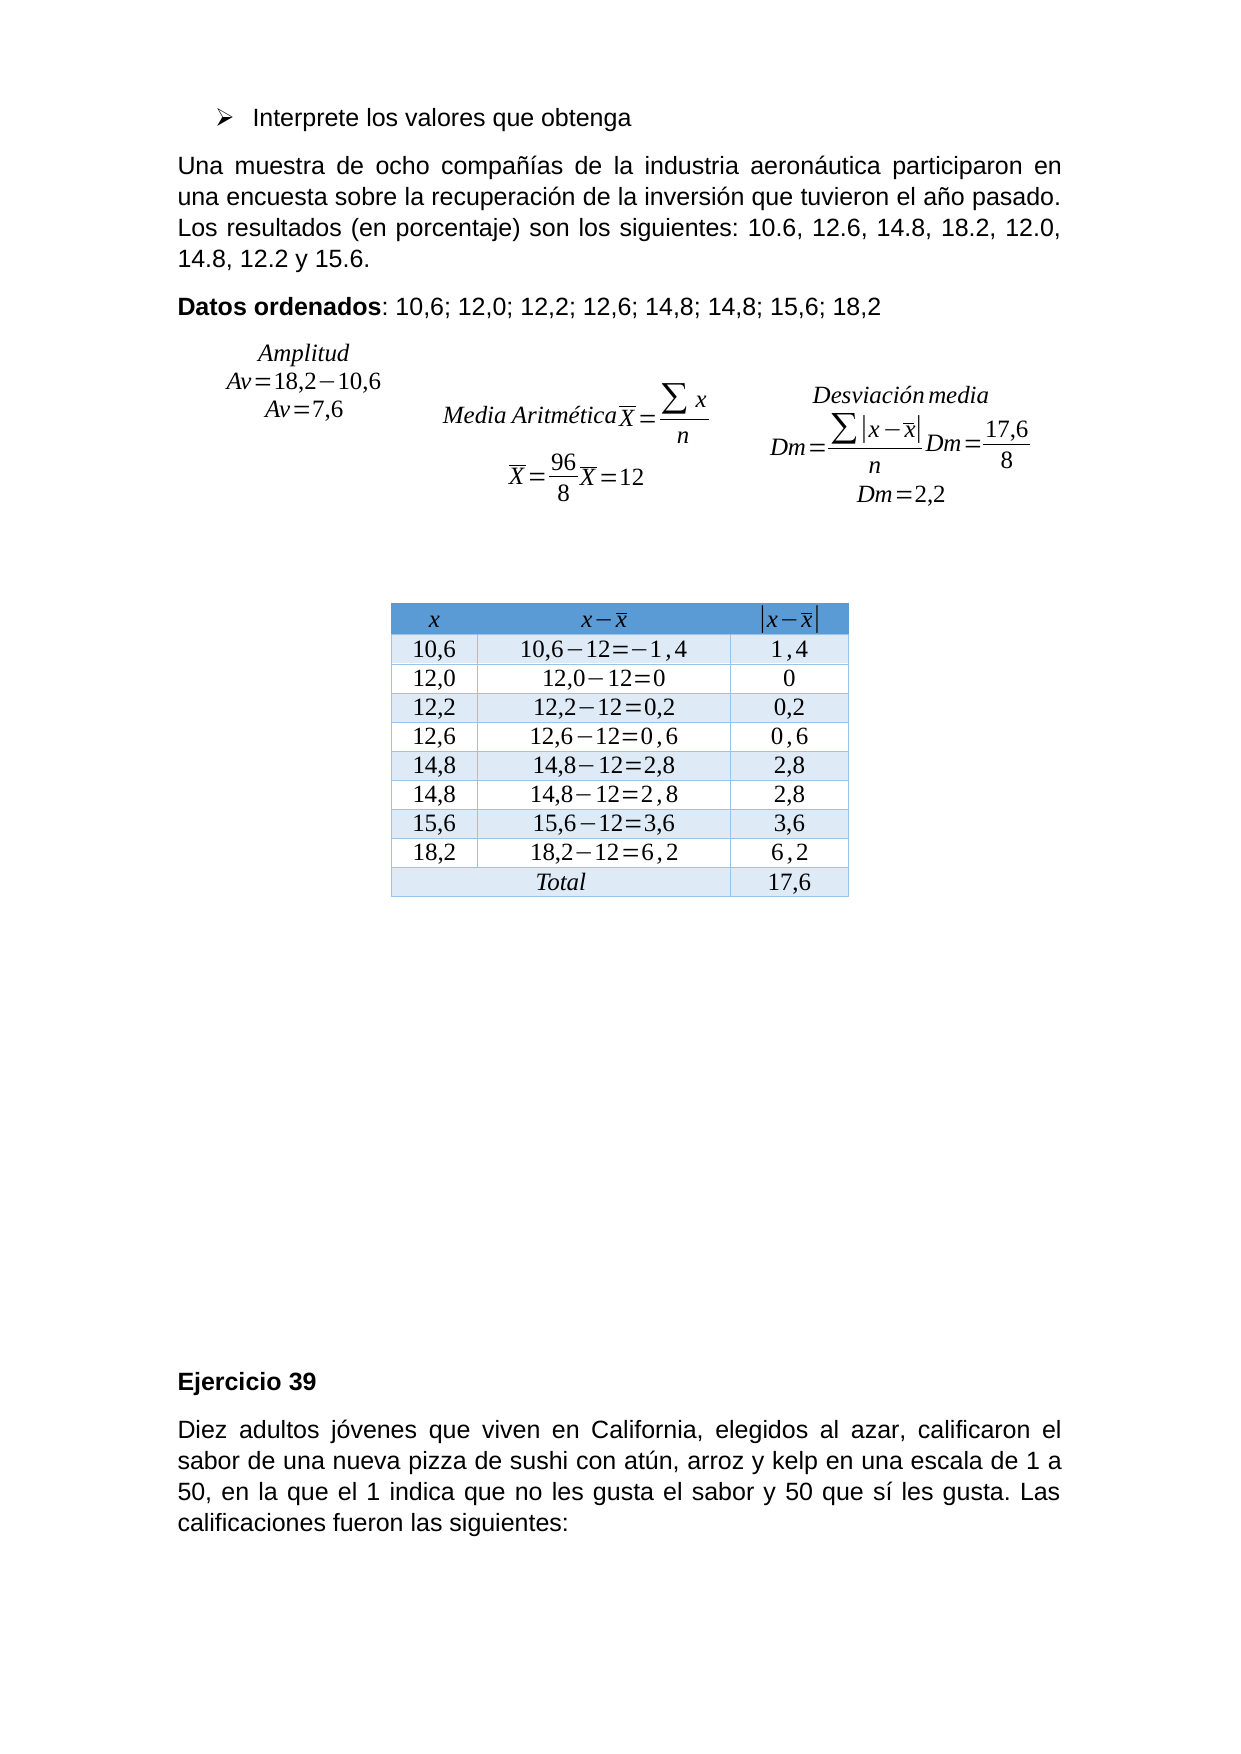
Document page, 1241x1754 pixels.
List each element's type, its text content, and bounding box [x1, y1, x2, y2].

text Una muestra de ocho compañías de la industria aeronáutica participaron en una encuesta sobre la recuperación de la inversión que tuvieron el año pasado. Los resultados (en porcentaje) son los siguientes: 10.6, 12.6, 14.8, 18.2, 12.0, 14.8, 12.2 y 15.6. [177, 151, 1063, 273]
text Diez adultos jóvenes que viven en California, elegidos al azar, calificaron el sabor de una nueva pizza de sushi con atún, arroz y kelp en una escala de 1 a 50, en la que el 1 indica que no les gusta el sabor y 50 que sí les gusta. Las calificaciones fueron las siguientes: [177, 1415, 1063, 1537]
list Interprete los valores que obtenga [215, 103, 1063, 132]
table_cell [392, 752, 477, 780]
table_header [392, 604, 477, 634]
table_cell [478, 752, 730, 780]
table_cell [478, 694, 730, 722]
table_cell [392, 810, 477, 838]
table_cell [731, 868, 848, 896]
table_cell [478, 781, 730, 809]
table_cell [731, 752, 848, 780]
table_cell [731, 635, 848, 663]
table_cell [731, 694, 848, 722]
table_cell [731, 781, 848, 809]
table_header [478, 604, 730, 634]
table_header [731, 604, 848, 634]
table_cell [731, 665, 848, 692]
table_cell [478, 723, 730, 751]
table_cell [731, 723, 848, 751]
table_cell [392, 723, 477, 751]
table_cell [392, 665, 477, 692]
table_cell [478, 810, 730, 838]
table_cell [392, 839, 477, 867]
table_cell [392, 868, 730, 896]
table_cell [731, 839, 848, 867]
table_cell [392, 781, 477, 809]
table_cell [478, 635, 730, 663]
table_cell [392, 694, 477, 722]
table_header [723, 340, 1077, 550]
table_header [177, 340, 428, 550]
table_cell [392, 635, 477, 663]
table_cell [731, 810, 848, 838]
table_cell [478, 839, 730, 867]
text Ejercicio 39 [177, 1367, 1063, 1396]
table_header [428, 340, 723, 550]
text Datos ordenados: 10,6; 12,0; 12,2; 12,6; 14,8; 14,8; 15,6; 18,2 [177, 292, 1063, 321]
table_cell [478, 665, 730, 692]
